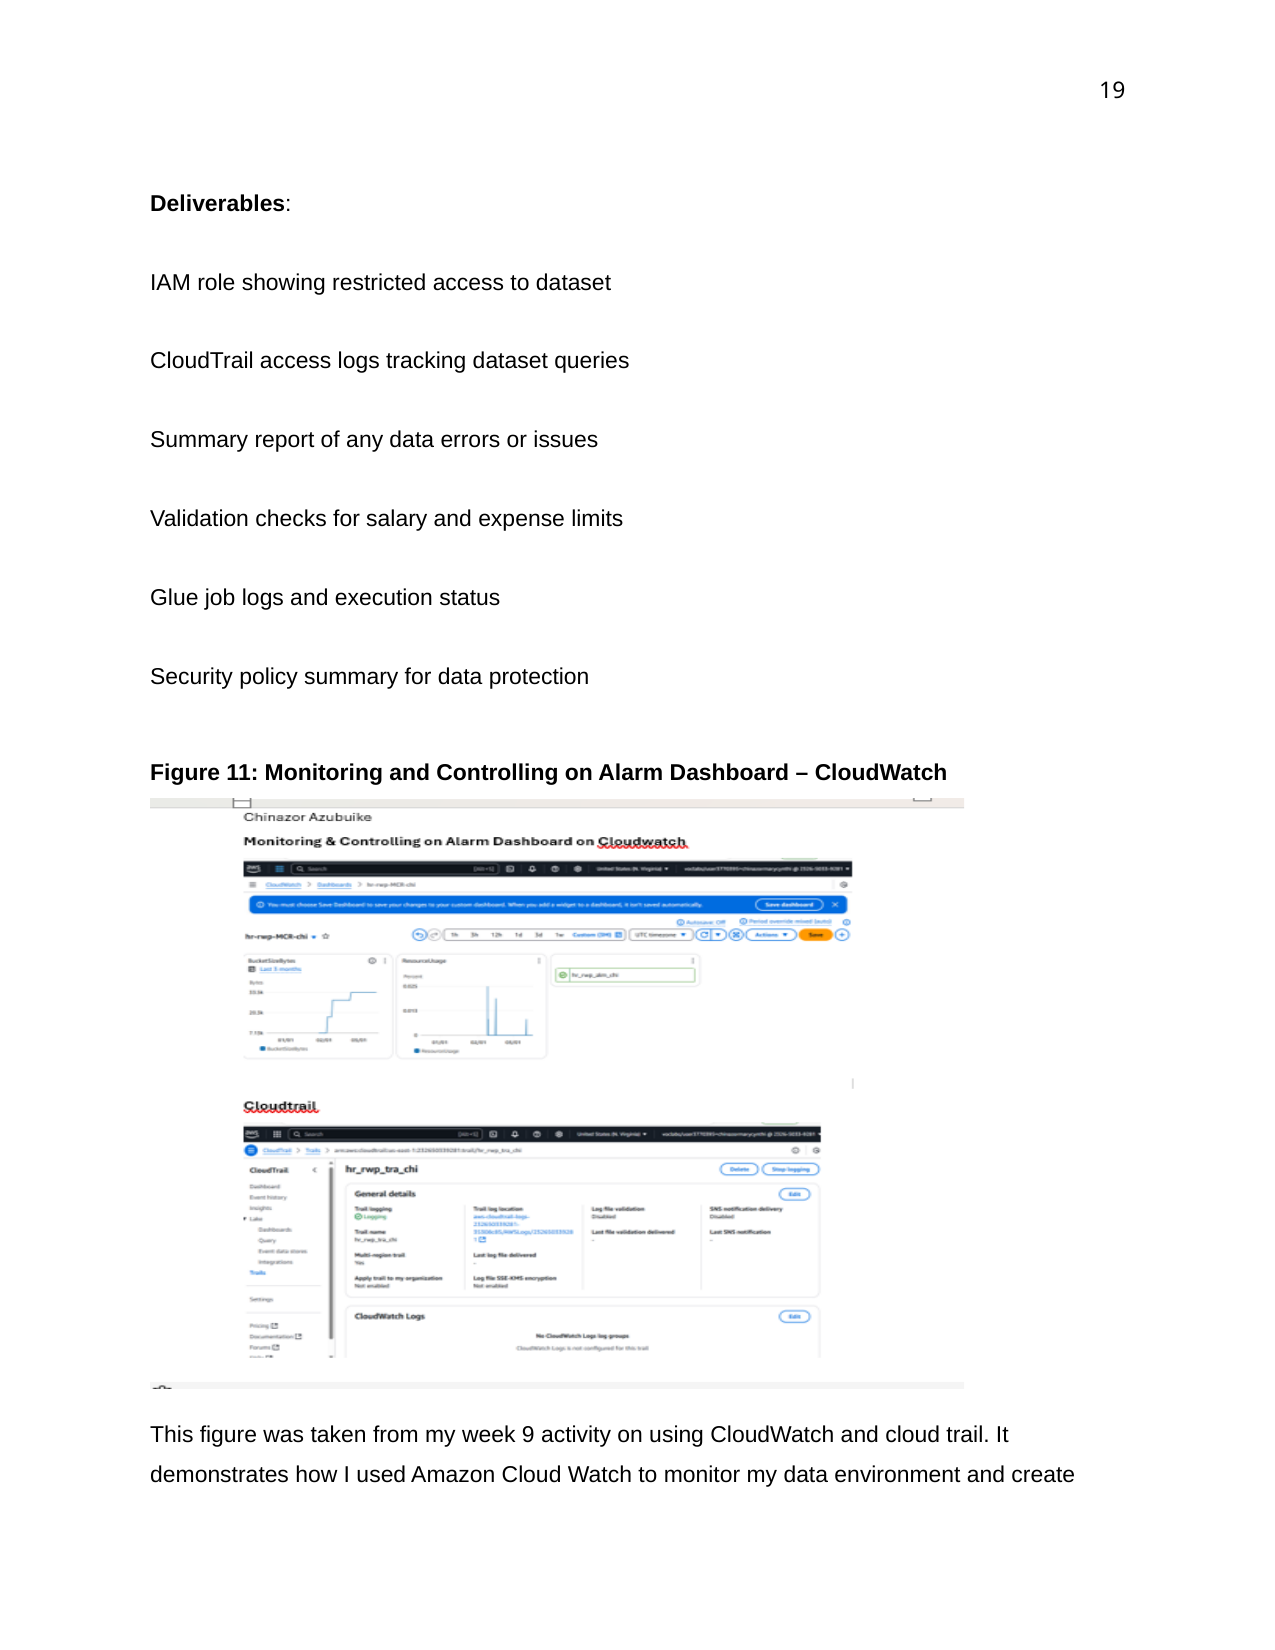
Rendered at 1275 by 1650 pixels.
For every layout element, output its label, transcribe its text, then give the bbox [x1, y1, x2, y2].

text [150, 1421, 1125, 1487]
text Figure 11: Monitoring and Controlling on Alarm Dashboard – CloudWatch [150, 759, 1125, 785]
picture [150, 798, 965, 1389]
text Deliverables: IAM role showing restricted access to dataset CloudTrail access logs tracking dataset queries Summary report of any data errors or issues Validation checks for salary and expense limits Glue job logs and execution status Security policy summary for data protection [150, 150, 1125, 689]
